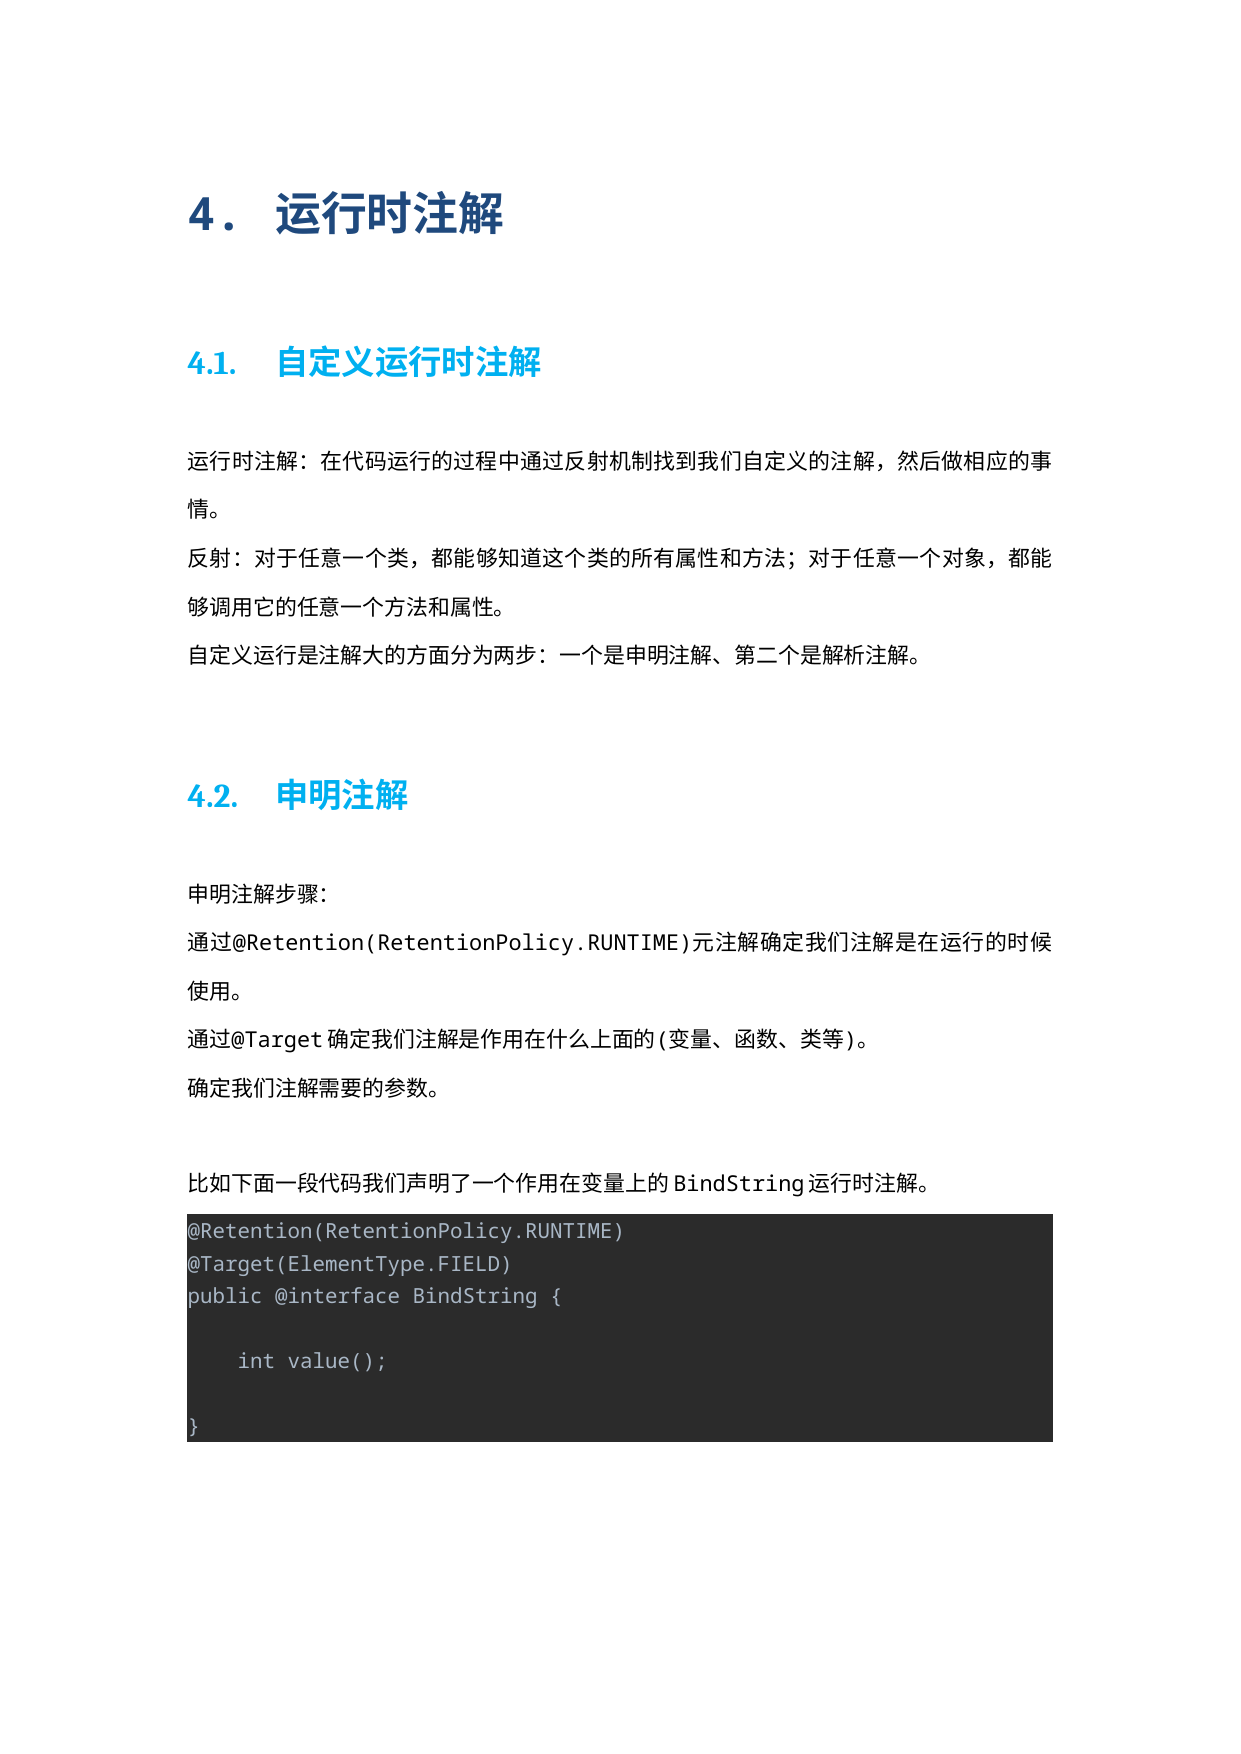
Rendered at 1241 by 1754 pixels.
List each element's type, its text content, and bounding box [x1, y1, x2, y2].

text 反射：对于任意一个类，都能够知道这个类的所有属性和方法；对于任意一个对象，都能够调用它的任意一个方法和属性。 [187, 540, 1053, 622]
text 运行时注解：在代码运行的过程中通过反射机制找到我们自定义的注解，然后做相应的事情。 [187, 443, 1053, 524]
subtitle 自定义运行时注解 [187, 327, 1053, 392]
text 自定义运行是注解大的方面分为两步：一个是申明注解、第二个是解析注解。 [187, 637, 1053, 670]
text 比如下面一段代码我们声明了一个作用在变量上的BindString运行时注解。 [187, 1166, 1053, 1198]
text 通过@Target确定我们注解是作用在什么上面的(变量、函数、类等)。 [187, 1022, 1053, 1054]
text @Target(ElementType.FIELD) public @interface BindString { int value(); } [187, 1247, 1053, 1442]
text 确定我们注解需要的参数。 [187, 1070, 1053, 1103]
text 通过@Retention(RetentionPolicy.RUNTIME)元注解确定我们注解是在运行的时候使用。 [187, 925, 1053, 1006]
text @Retention(RetentionPolicy.RUNTIME) [187, 1214, 1053, 1247]
subtitle 运行时注解 [187, 162, 1053, 259]
text 申明注解步骤： [187, 876, 1053, 909]
subtitle 申明注解 [187, 760, 1053, 825]
